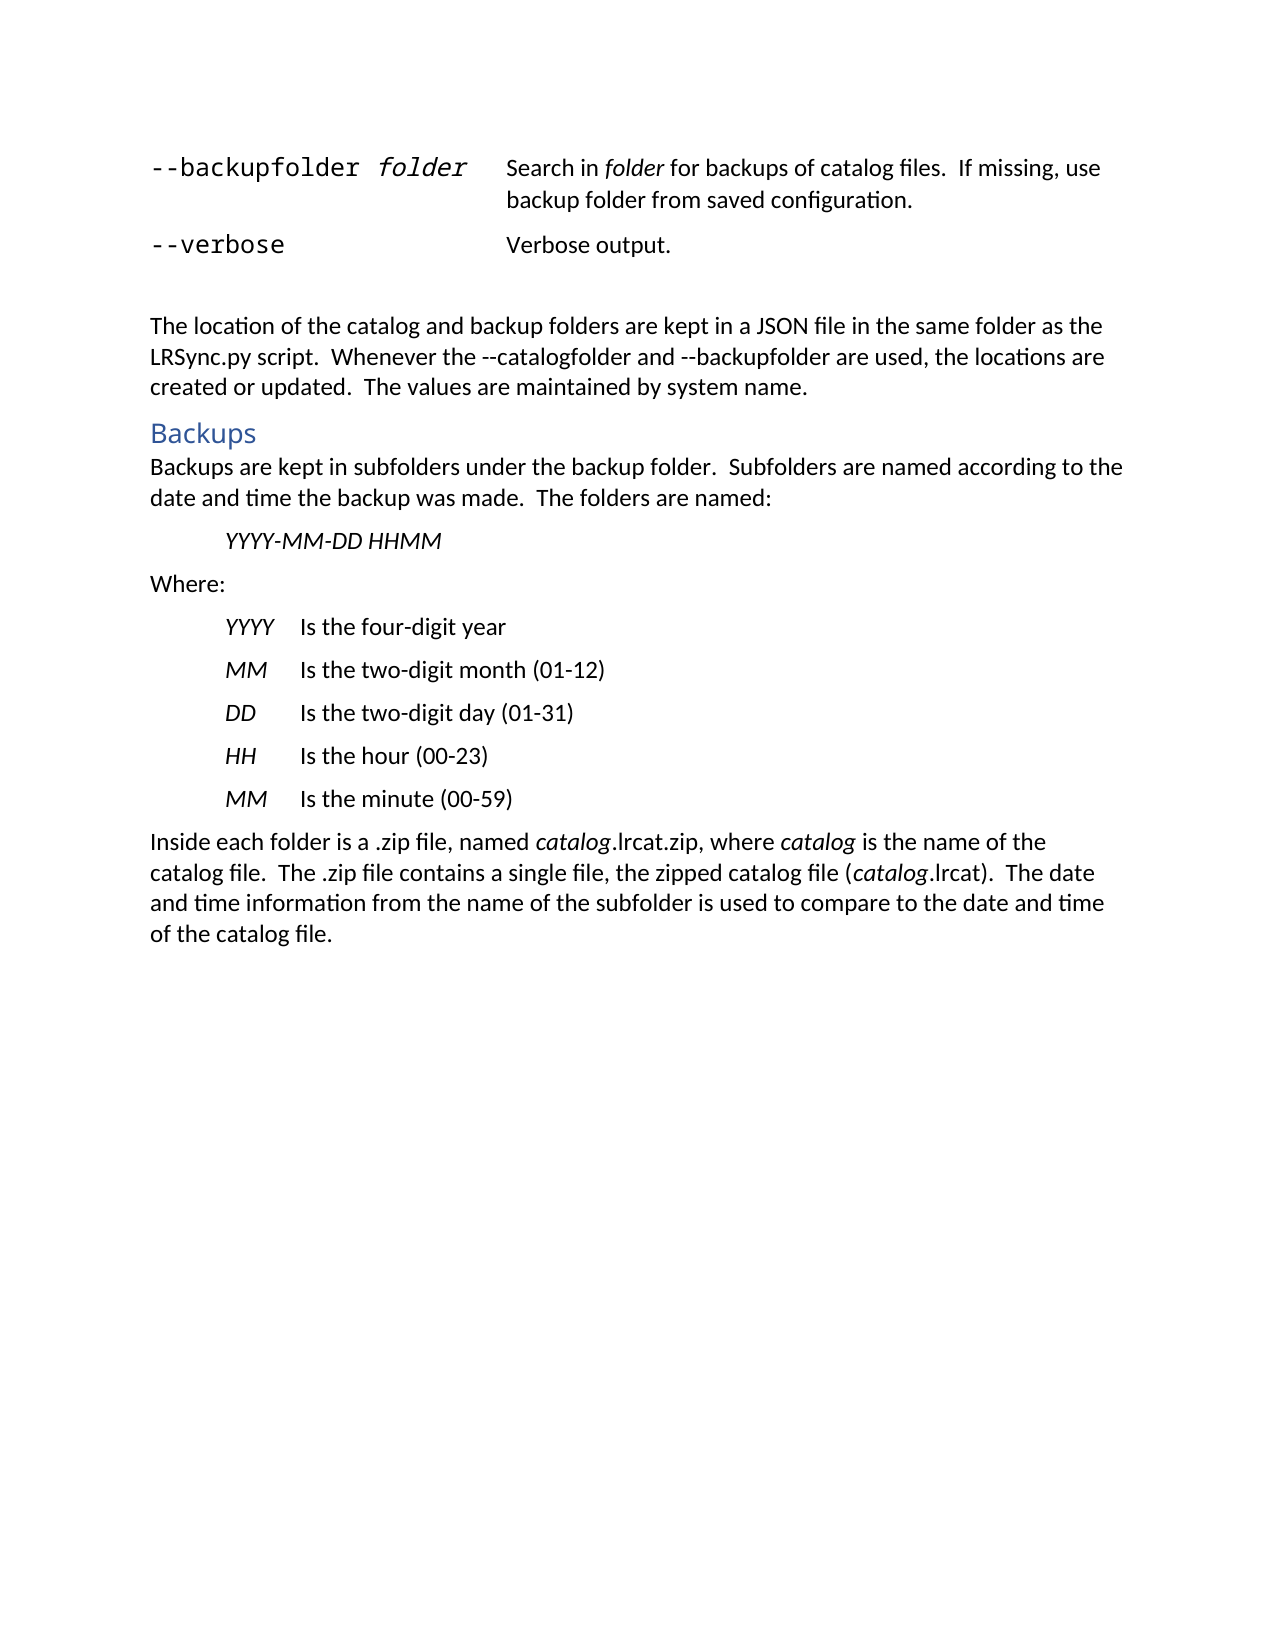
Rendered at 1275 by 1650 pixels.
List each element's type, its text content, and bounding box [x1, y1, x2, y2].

text Backups are kept in subfolders under the backup folder. Subfolders are named according to the date and time the backup was made. The folders are named: [150, 451, 1125, 512]
text MM Is the minute (00-59) [225, 783, 1125, 814]
text The location of the catalog and backup folders are kept in a JSON file in the same folder as the LRSync.py script. Whenever the --catalogfolder and --backupfolder are used, the locations are created or updated. The values are maintained by system name. [150, 311, 1125, 402]
text YYYY Is the four-digit year [225, 611, 1125, 642]
subtitle Backups [150, 414, 1125, 451]
text MM Is the two-digit month (01-12) [225, 654, 1125, 684]
text YYYY-MM-DD HHMM [150, 525, 1125, 556]
text Where: [150, 568, 1125, 598]
text HH Is the hour (00-23) [225, 740, 1125, 771]
text DD Is the two-digit day (01-31) [225, 697, 1125, 728]
text --backupfolder folder Search in folder for backups of catalog files. If missing, use backup folder from saved configuration. [150, 150, 1125, 214]
text --verbose Verbose output. [150, 227, 1125, 261]
text Inside each folder is a .zip file, named catalog.lrcat.zip, where catalog is the name of the catalog file. The .zip file contains a single file, the zipped catalog file (catalog.lrcat). The date and time information from the name of the subfolder is used to compare to the date and time of the catalog file. [150, 826, 1125, 948]
